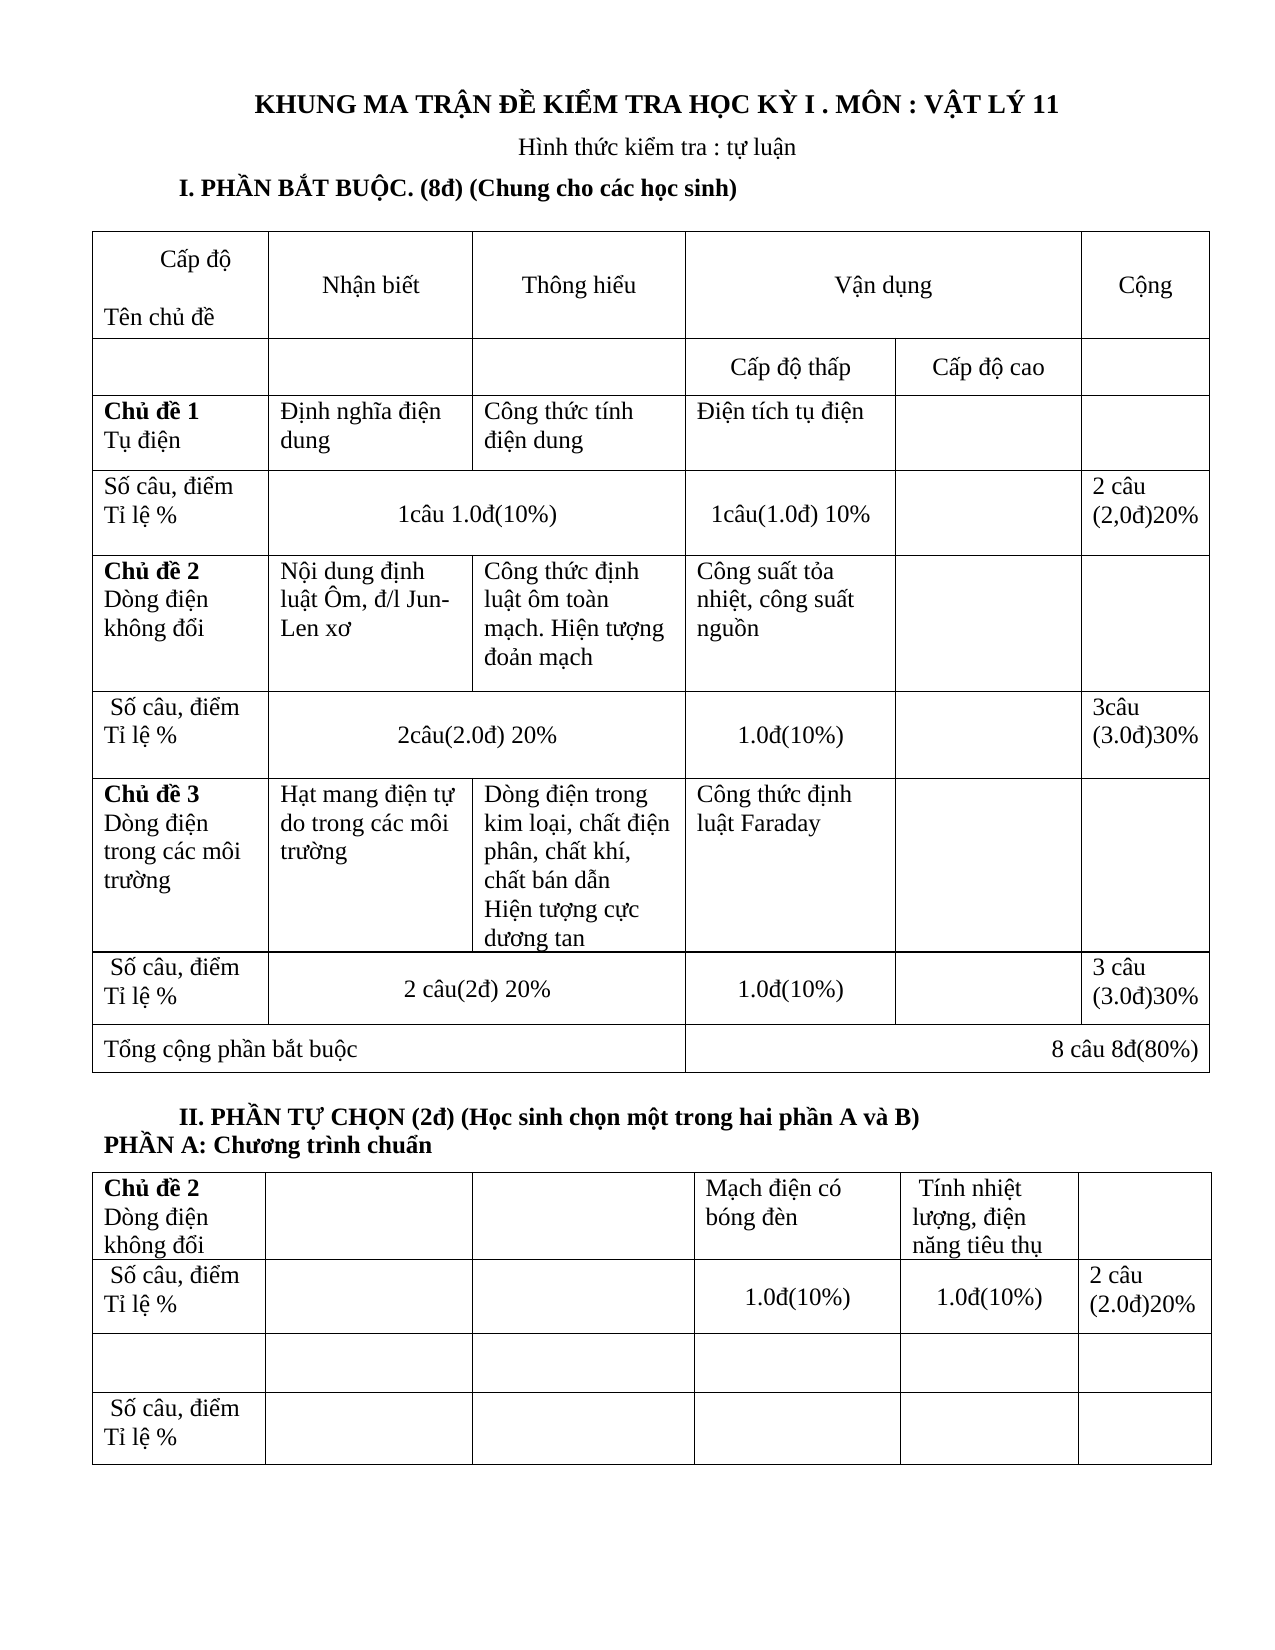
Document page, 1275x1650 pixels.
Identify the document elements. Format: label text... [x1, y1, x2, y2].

text Hình thức kiểm tra : tự luận [103, 132, 1211, 161]
table_header Vận dụng [686, 232, 1081, 337]
table_header Chủ đề 2 Dòng điện không đổi [93, 1173, 265, 1259]
table_cell Chủ đề 1 Tụ điện [93, 396, 268, 470]
table_cell Nội dung định luật Ôm, đ/l Jun-Len xơ [269, 556, 472, 691]
table_cell [901, 1393, 1078, 1464]
table_cell [695, 1334, 900, 1392]
table_cell [473, 339, 685, 395]
table_header [266, 1173, 472, 1259]
table_cell 1câu(1.0đ) 10% [686, 471, 895, 555]
table_cell 8 câu 8đ(80%) [686, 1025, 1209, 1072]
table_cell [896, 953, 1081, 1023]
table_cell [1079, 1393, 1211, 1464]
table_header Cộng [1082, 232, 1209, 337]
table_cell [266, 1393, 472, 1464]
table_cell [269, 339, 472, 395]
table_cell [896, 779, 1081, 951]
table_cell [1082, 556, 1209, 691]
table_cell [1082, 396, 1209, 470]
table_cell [896, 692, 1081, 778]
table_cell Chủ đề 2 Dòng điện không đổi [93, 556, 268, 691]
table_cell [896, 556, 1081, 691]
text KHUNG MA TRẬN ĐỀ KIỂM TRA HỌC KỲ I . MÔN : VẬT LÝ 11 [103, 89, 1211, 120]
table_header [1079, 1173, 1211, 1259]
table_cell Số câu, điểm Tỉ lệ % [93, 1260, 265, 1332]
table_cell Điện tích tụ điện [686, 396, 895, 470]
table_cell Chủ đề 3 Dòng điện trong các môi trường [93, 779, 268, 951]
table_cell Công suất tỏa nhiệt, công suất nguồn [686, 556, 895, 691]
table_cell Số câu, điểm Tỉ lệ % [93, 471, 268, 555]
table_cell 1.0đ(10%) [686, 953, 895, 1023]
table_cell 1câu 1.0đ(10%) [269, 471, 685, 555]
table_cell Công thức định luật Faraday [686, 779, 895, 951]
table_cell Cấp độ cao [896, 339, 1081, 395]
table_cell 3câu (3.0đ)30% [1082, 692, 1209, 778]
table_cell Hạt mang điện tự do trong các môi trường [269, 779, 472, 951]
table_header Nhận biết [269, 232, 472, 337]
table_cell Tổng cộng phần bắt buộc [93, 1025, 685, 1072]
table_cell 1.0đ(10%) [686, 692, 895, 778]
table_cell 2 câu (2.0đ)20% [1079, 1260, 1211, 1332]
table_cell [473, 1334, 694, 1392]
table_cell Định nghĩa điện dung [269, 396, 472, 470]
table_cell [695, 1393, 900, 1464]
table_cell [896, 471, 1081, 555]
table_cell 1.0đ(10%) [901, 1260, 1078, 1332]
list I. PHẦN BẮT BUỘC. (8đ) (Chung cho các học sinh) [103, 173, 1211, 202]
table_header Thông hiểu [473, 232, 685, 337]
table_header Tính nhiệt lượng, điện năng tiêu thụ [901, 1173, 1078, 1259]
table_header Cấp độ Tên chủ đề [93, 232, 268, 337]
table_cell [266, 1260, 472, 1332]
table_cell [473, 1260, 694, 1332]
table_cell [896, 396, 1081, 470]
table_cell [93, 339, 268, 395]
table_cell Số câu, điểm Tỉ lệ % [93, 1393, 265, 1464]
table_cell 1.0đ(10%) [695, 1260, 900, 1332]
table_cell Cấp độ thấp [686, 339, 895, 395]
table_cell [473, 1393, 694, 1464]
table_cell [901, 1334, 1078, 1392]
table_cell [1079, 1334, 1211, 1392]
table_cell [93, 1334, 265, 1392]
table_cell Số câu, điểm Tỉ lệ % [93, 953, 268, 1023]
table_cell 2 câu(2đ) 20% [269, 953, 685, 1023]
table_header [473, 1173, 694, 1259]
list II. PHẦN TỰ CHỌN (2đ) (Học sinh chọn một trong hai phần A và B) [103, 1102, 1211, 1131]
table_cell Số câu, điểm Tỉ lệ % [93, 692, 268, 778]
text PHẦN A: Chương trình chuẩn [103, 1131, 1211, 1159]
table_cell Công thức tính điện dung [473, 396, 685, 470]
table_cell [1082, 779, 1209, 951]
table_cell 2câu(2.0đ) 20% [269, 692, 685, 778]
table_cell [266, 1334, 472, 1392]
table_cell [1082, 339, 1209, 395]
table_cell Công thức định luật ôm toàn mạch. Hiện tượng đoản mạch [473, 556, 685, 691]
table_header Mạch điện có bóng đèn [695, 1173, 900, 1259]
table_cell 3 câu (3.0đ)30% [1082, 953, 1209, 1023]
table_cell 2 câu (2,0đ)20% [1082, 471, 1209, 555]
table_cell Dòng điện trong kim loại, chất điện phân, chất khí, chất bán dẫn Hiện tượng cực dương tan [473, 779, 685, 951]
